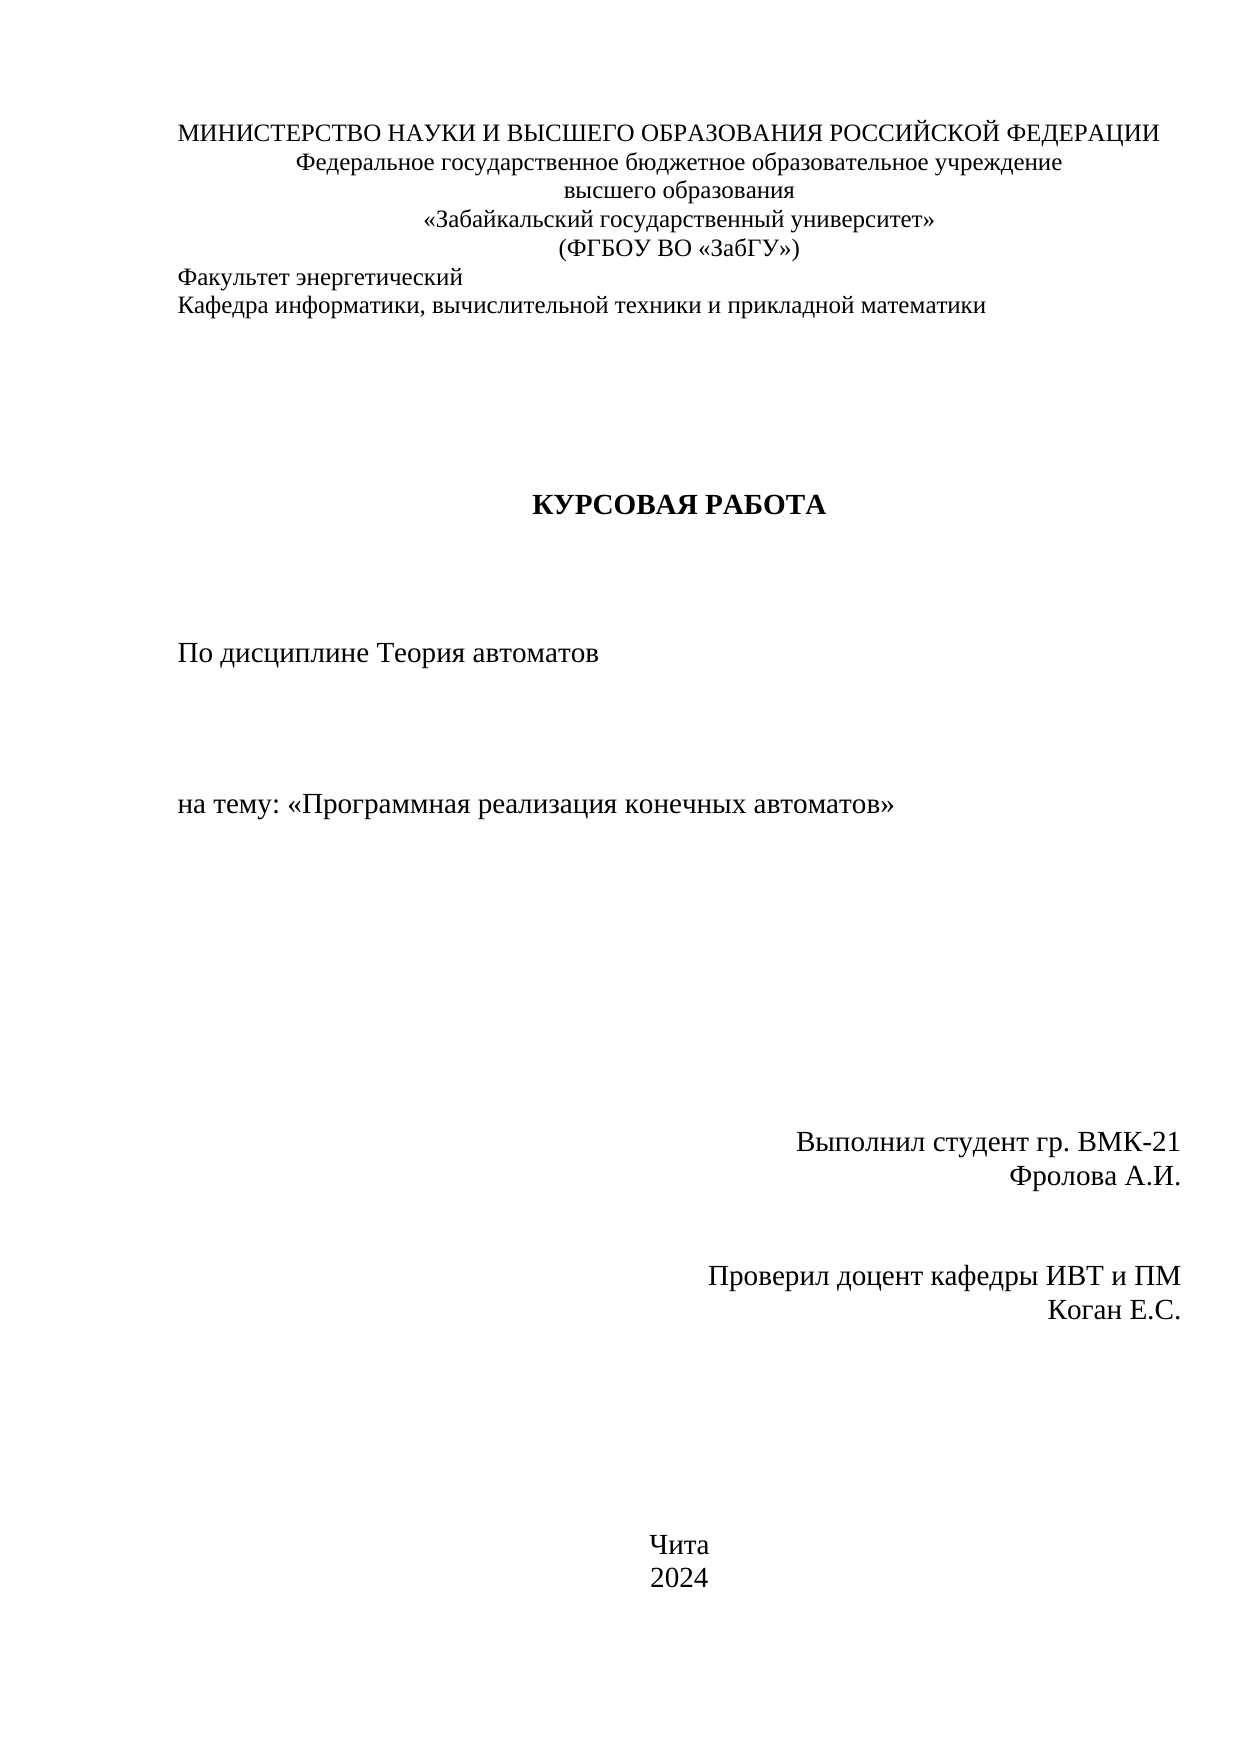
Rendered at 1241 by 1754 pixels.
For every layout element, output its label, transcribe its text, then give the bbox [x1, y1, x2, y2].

text (ФГБОУ ВО «ЗабГУ») [177, 233, 1181, 262]
text Проверил доцент кафедры ИВТ и ПМ [177, 1258, 1181, 1292]
text Выполнил студент гр. ВМК-21 [177, 1124, 1181, 1158]
text Кафедра информатики, вычислительной техники и прикладной математики [177, 291, 1181, 319]
text Федеральное государственное бюджетное образовательное учреждение [177, 147, 1181, 176]
text КУРСОВАЯ РАБОТА [177, 487, 1181, 521]
text Чита [177, 1527, 1181, 1560]
text Фролова А.И. [177, 1158, 1181, 1191]
text МИНИСТЕРСТВО НАУКИ И ВЫСШЕГО ОБРАЗОВАНИЯ РОССИЙСКОЙ ФЕДЕРАЦИИ [177, 118, 1181, 147]
text на тему: «Программная реализация конечных автоматов» [177, 787, 1181, 820]
text «Забайкальский государственный университет» [177, 204, 1181, 233]
text По дисциплине Теория автоматов [177, 636, 1181, 669]
text Факультет энергетический [177, 262, 1181, 291]
text 2024 [177, 1560, 1181, 1594]
text Коган Е.С. [177, 1292, 1181, 1326]
text высшего образования [177, 176, 1181, 204]
